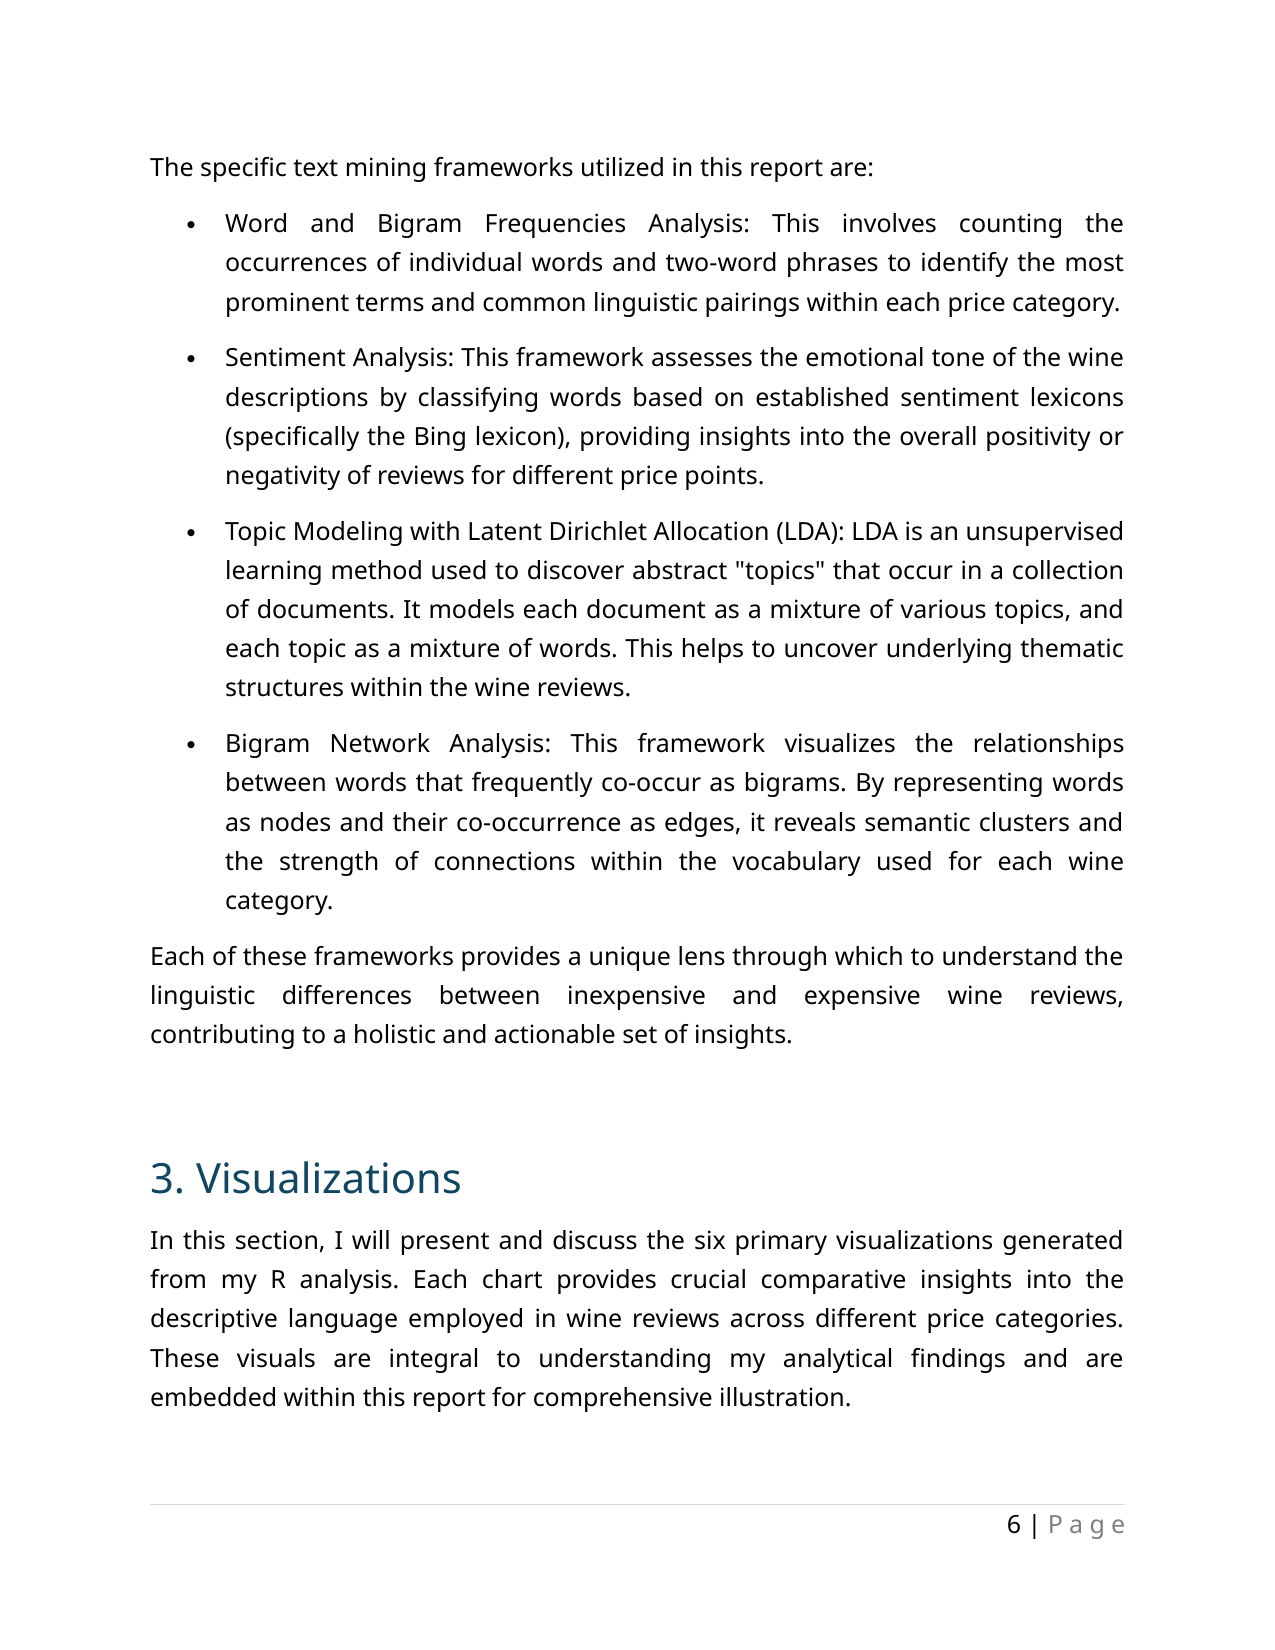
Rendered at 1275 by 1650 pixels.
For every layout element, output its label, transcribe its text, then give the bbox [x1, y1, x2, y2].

text The specific text mining frameworks utilized in this report are: [150, 150, 1125, 184]
text Each of these frameworks provides a unique lens through which to understand the linguistic differences between inexpensive and expensive wine reviews, contributing to a holistic and actionable set of insights. [150, 938, 1125, 1051]
list Word and Bigram Frequencies Analysis: This involves counting the occurrences of individual words and two-word phrases to identify the most prominent terms and common linguistic pairings within each price category. [187, 206, 1125, 318]
list Bigram Network Analysis: This framework visualizes the relationships between words that frequently co-occur as bigrams. By representing words as nodes and their co-occurrence as edges, it reveals semantic clusters and the strength of connections within the vocabulary used for each wine category. [187, 726, 1125, 917]
list Sentiment Analysis: This framework assesses the emotional tone of the wine descriptions by classifying words based on established sentiment lexicons (specifically the Bing lexicon), providing insights into the overall positivity or negativity of reviews for different price points. [187, 340, 1125, 492]
list Topic Modeling with Latent Dirichlet Allocation (LDA): LDA is an unsupervised learning method used to discover abstract "topics" that occur in a collection of documents. It models each document as a mixture of various topics, and each topic as a mixture of words. This helps to uncover underlying thematic structures within the wine reviews. [187, 513, 1125, 704]
subtitle 3. Visualizations [150, 1149, 1125, 1206]
text In this section, I will present and discuss the six primary visualizations generated from my R analysis. Each chart provides crucial comparative insights into the descriptive language employed in wine reviews across different price categories. These visuals are integral to understanding my analytical findings and are embedded within this report for comprehensive illustration. [150, 1223, 1125, 1413]
